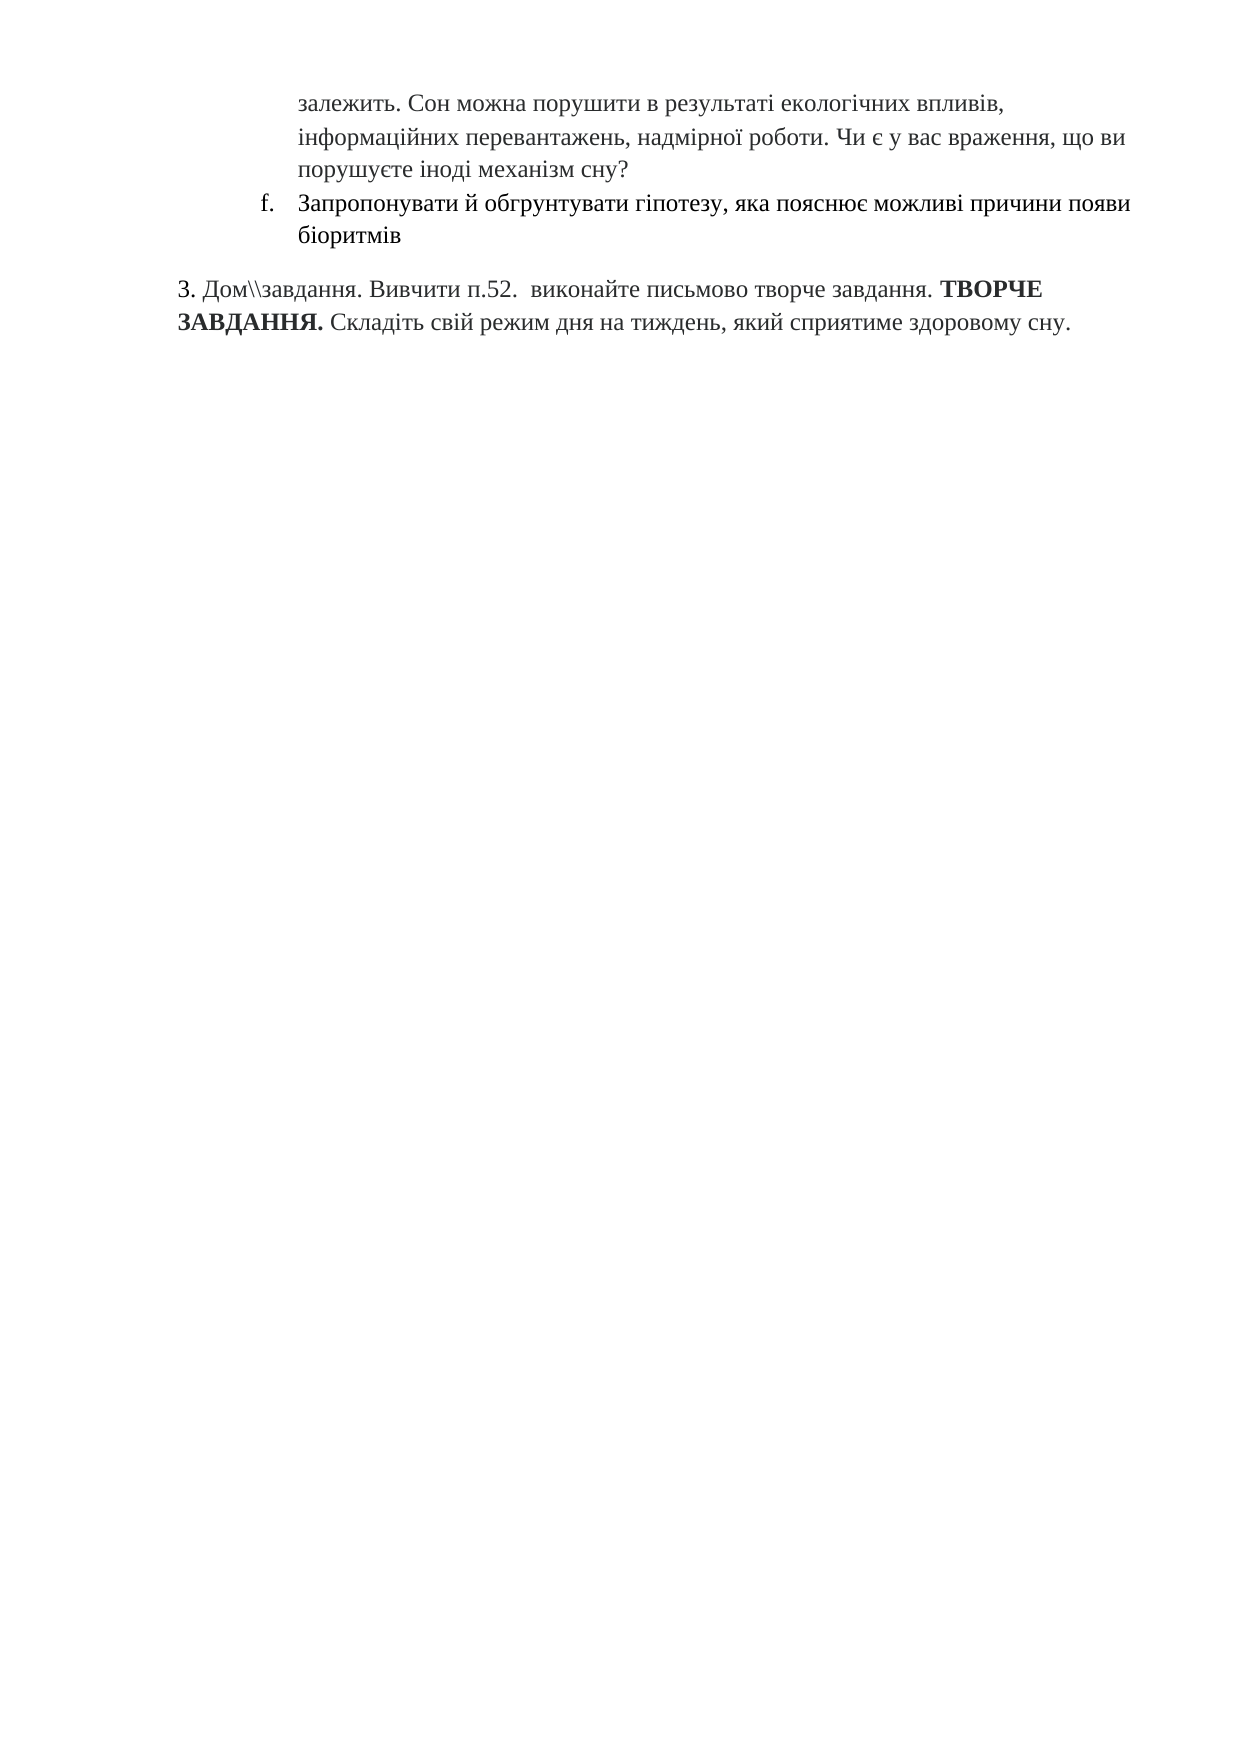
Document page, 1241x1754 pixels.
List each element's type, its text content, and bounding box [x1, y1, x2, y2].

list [260, 88, 1152, 183]
list Запропонувати й обгрунтувати гіпотезу, яка пояснює можливі причини появи біоритмів [260, 188, 1152, 249]
text 3. Дом\\завдання. Вивчити п.52. виконайте письмово творче завдання. ТВОРЧЕ ЗАВДАННЯ. Складіть свій режим дня на тиждень, який сприятиме здоровому сну. [177, 274, 1152, 336]
